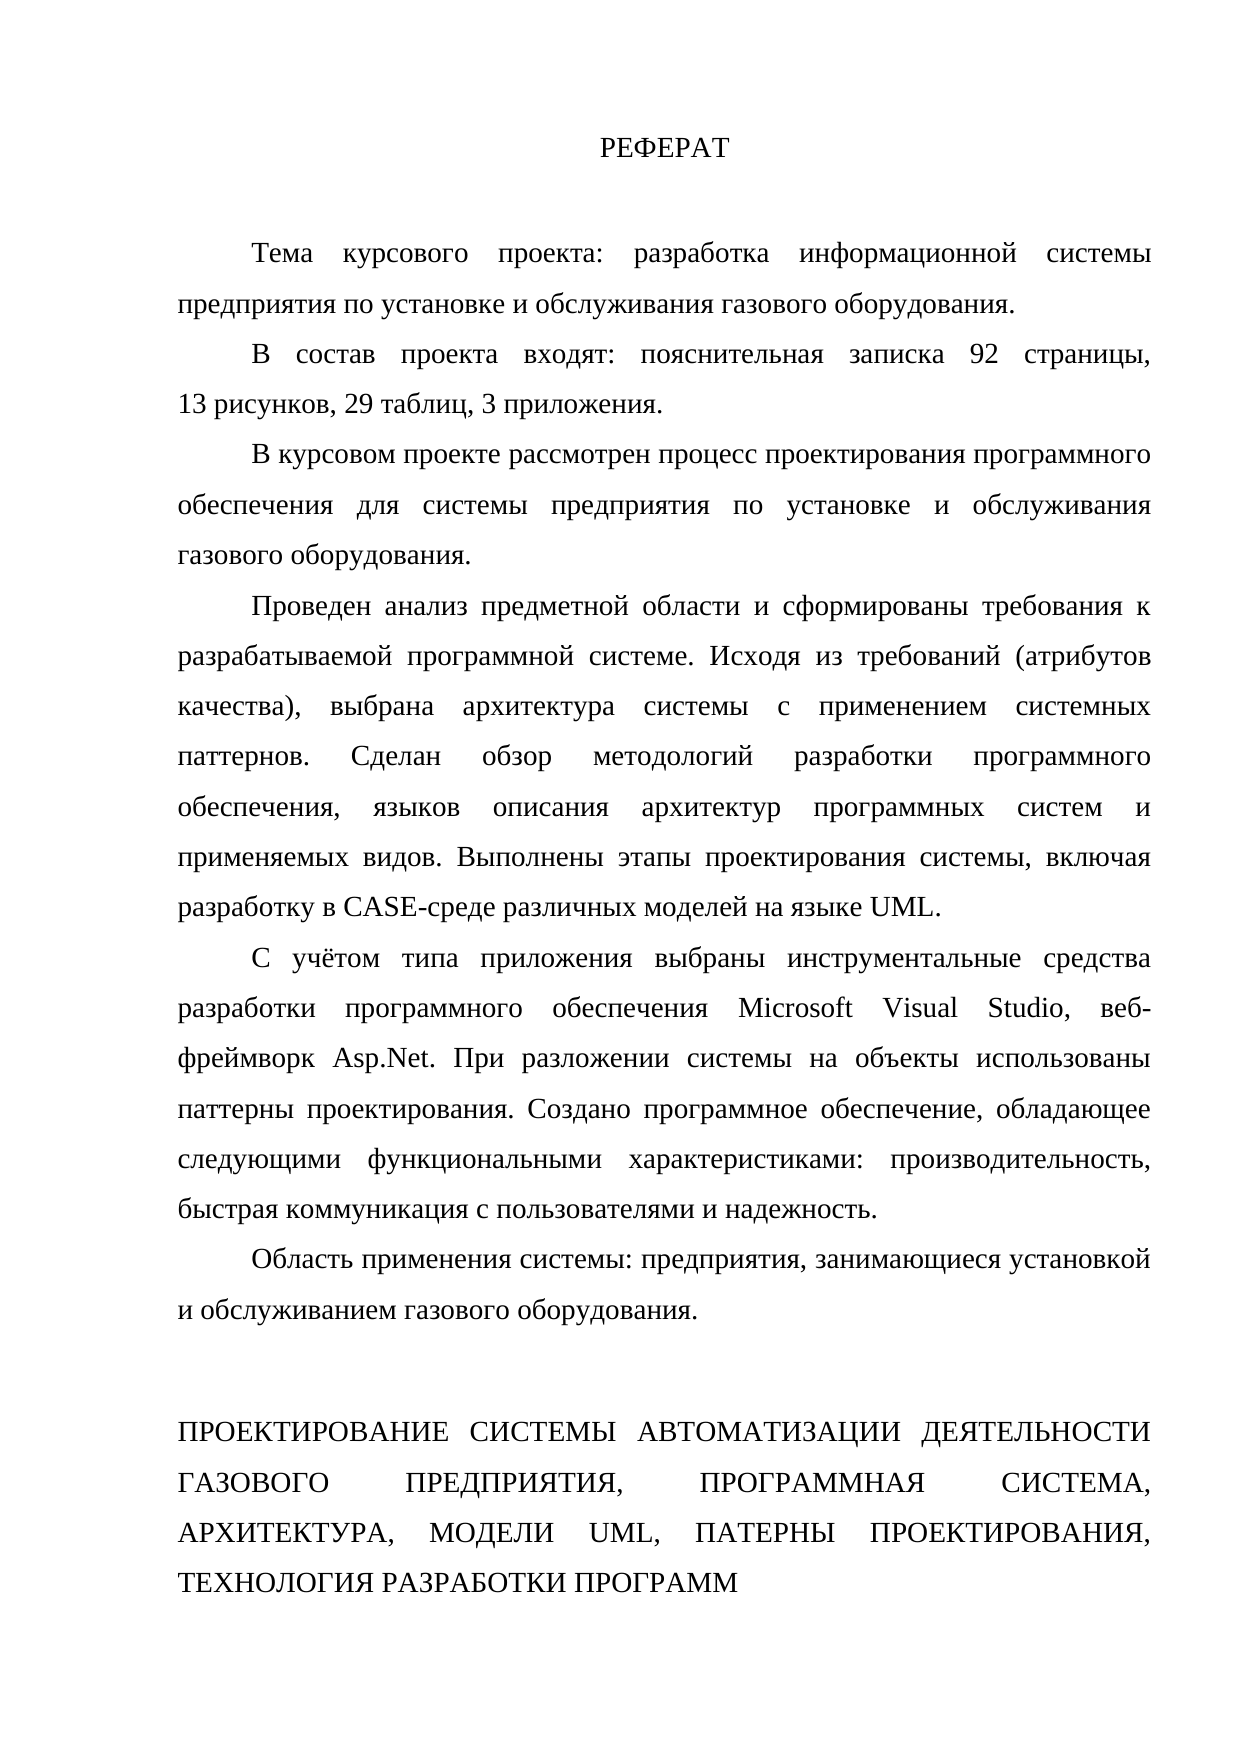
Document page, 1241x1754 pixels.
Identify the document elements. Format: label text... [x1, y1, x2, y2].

text ПРОЕКТИРОВАНИЕ СИСТЕМЫ АВТОМАТИЗАЦИИ ДЕЯТЕЛЬНОСТИ ГАЗОВОГО ПРЕДПРИЯТИЯ, ПРОГРАММНАЯ СИСТЕМА, АРХИТЕКТУРА, МОДЕЛИ UML, ПАТЕРНЫ ПРОЕКТИРОВАНИЯ, ТЕХНОЛОГИЯ РАЗРАБОТКИ ПРОГРАММ [177, 1414, 1152, 1599]
text В состав проекта входят: пояснительная записка 92 страницы, 13 рисунков, 29 таблиц, 3 приложения. [177, 336, 1152, 420]
text В курсовом проекте рассмотрен процесс проектирования программного обеспечения для системы предприятия по установке и обслуживания газового оборудования. [177, 437, 1152, 571]
text РЕФЕРАТ [177, 130, 1152, 163]
text Область применения системы: предприятия, занимающиеся установкой и обслуживанием газового оборудования. [177, 1242, 1152, 1326]
text Проведен анализ предметной области и сформированы требования к разрабатываемой программной системе. Исходя из требований (атрибутов качества), выбрана архитектура системы с применением системных паттернов. Сделан обзор методологий разработки программного обеспечения, языков описания архитектур программных систем и применяемых видов. Выполнены этапы проектирования системы, включая разработку в CASE-среде различных моделей на языке UML. [177, 588, 1152, 923]
text Тема курсового проекта: разработка информационной системы предприятия по установке и обслуживания газового оборудования. [177, 235, 1152, 319]
text С учётом типа приложения выбраны инструментальные средства разработки программного обеспечения Microsoft Visual Studio, веб-фреймворк Asp.Net. При разложении системы на объекты использованы паттерны проектирования. Создано программное обеспечение, обладающее следующими функциональными характеристиками: производительность, быстрая коммуникация с пользователями и надежность. [177, 940, 1152, 1225]
